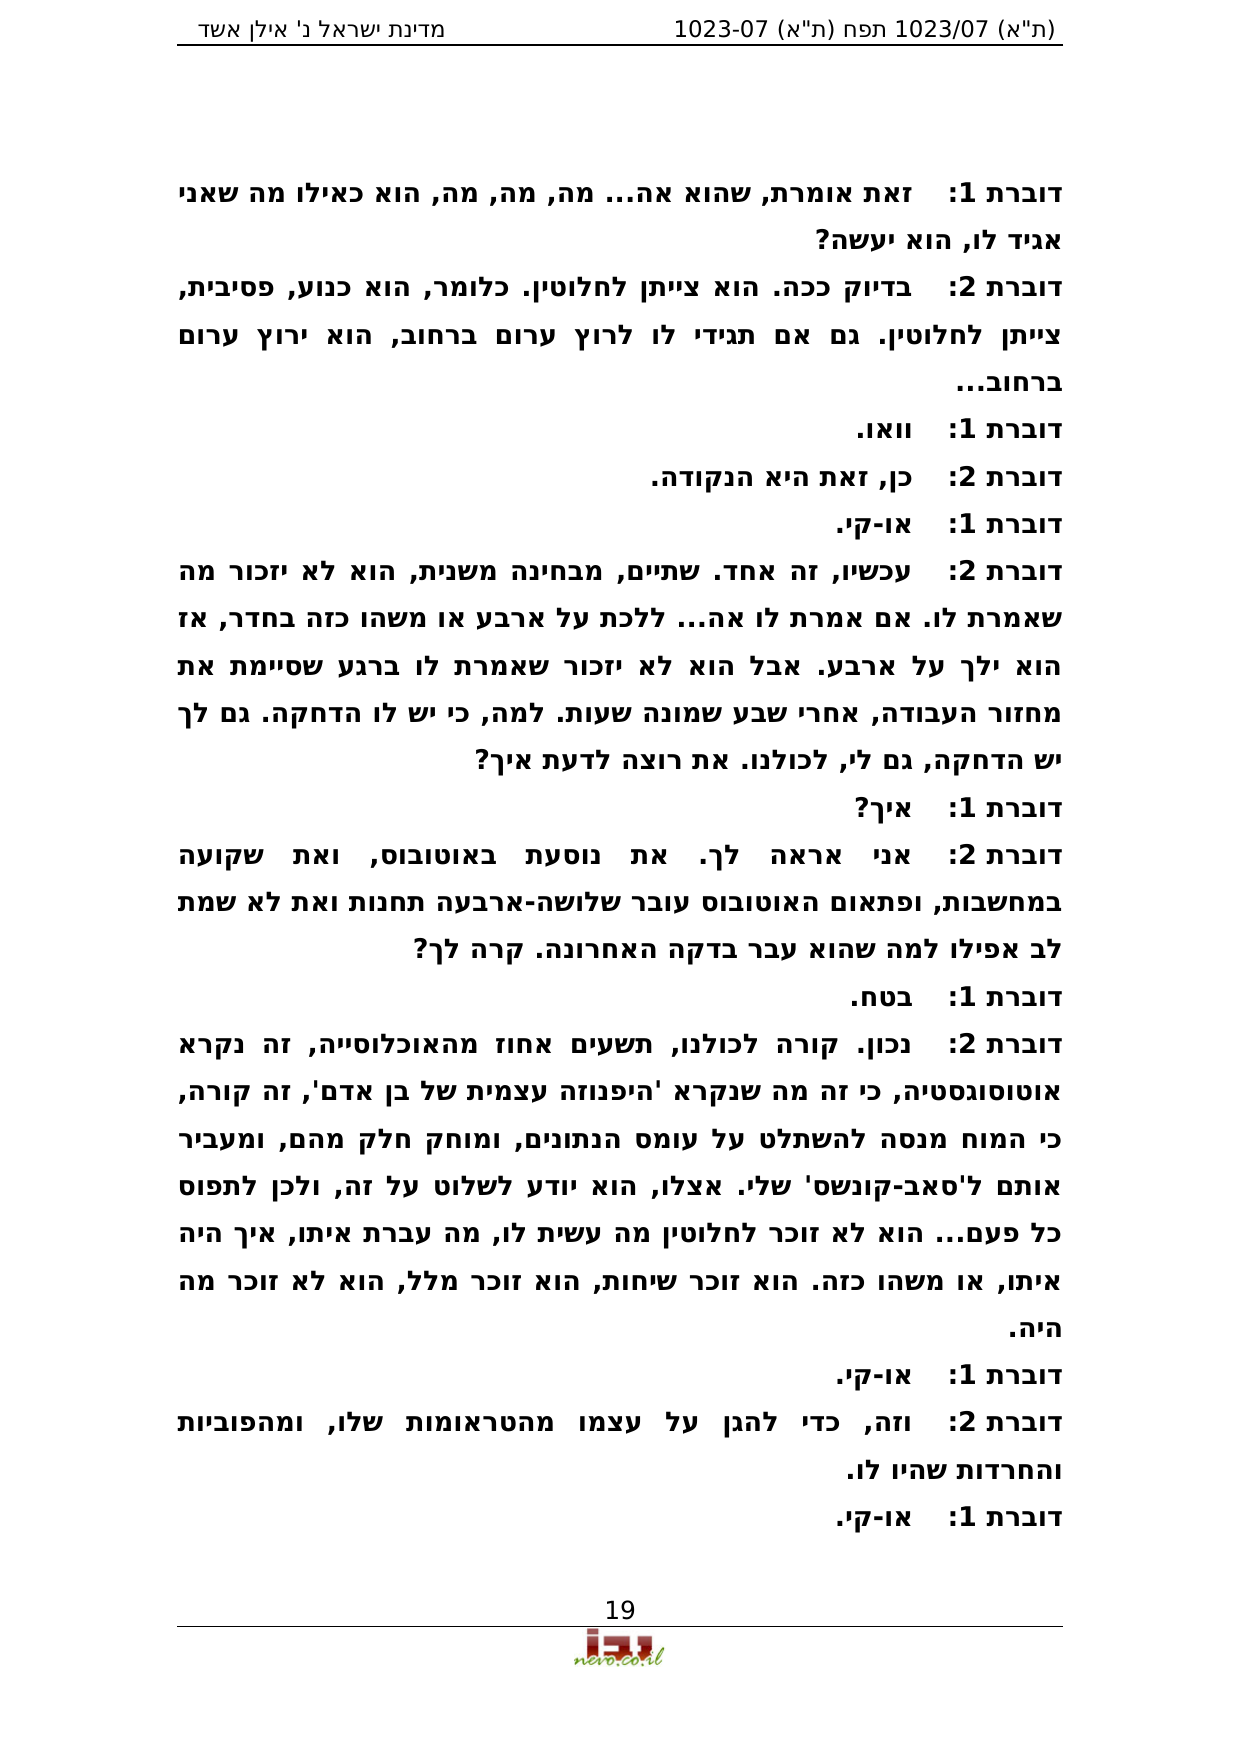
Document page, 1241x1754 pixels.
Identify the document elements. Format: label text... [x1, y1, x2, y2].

text דוברת 2: אני אראה לך. את נוסעת באוטובוס, ואת שקועה במחשבות, ופתאום האוטובוס עובר שלושה-ארבעה תחנות ואת לא שמת לב אפילו למה שהוא עבר בדקה האחרונה. קרה לך? [177, 839, 1063, 965]
text דוברת 1: או-קי. [177, 508, 1063, 540]
text דוברת 2: כן, זאת היא הנקודה. [177, 461, 1063, 492]
text דוברת 1: או-קי. [177, 1359, 1063, 1391]
text דוברת 1: איך? [177, 792, 1063, 823]
text דוברת 2: וזה, כדי להגן על עצמו מהטראומות שלו, ומהפוביות והחרדות שהיו לו. [177, 1407, 1063, 1486]
text דוברת 2: בדיוק ככה. הוא צייתן לחלוטין. כלומר, הוא כנוע, פסיבית, צייתן לחלוטין. גם אם תגידי לו לרוץ ערום ברחוב, הוא ירוץ ערום ברחוב... [177, 272, 1063, 398]
picture [574, 1628, 666, 1667]
text דוברת 1: או-קי. [177, 1501, 1063, 1533]
text דוברת 2: נכון. קורה לכולנו, תשעים אחוז מהאוכלוסייה, זה נקרא אוטוסוגסטיה, כי זה מה שנקרא 'היפנוזה עצמית של בן אדם', זה קורה, כי המוח מנסה להשתלט על עומס הנתונים, ומוחק חלק מהם, ומעביר אותם ל'סאב-קונשס' שלי. אצלו, הוא יודע לשלוט על זה, ולכן לתפוס כל פעם... הוא לא זוכר לחלוטין מה עשית לו, מה עברת איתו, איך היה איתו, או משהו כזה. הוא זוכר שיחות, הוא זוכר מלל, הוא לא זוכר מה היה. [177, 1028, 1063, 1344]
text דוברת 1: וואו. [177, 414, 1063, 445]
text דוברת 1: זאת אומרת, שהוא אה... מה, מה, מה, הוא כאילו מה שאני אגיד לו, הוא יעשה? [177, 177, 1063, 256]
text דוברת 1: בטח. [177, 981, 1063, 1013]
text דוברת 2: עכשיו, זה אחד. שתיים, מבחינה משנית, הוא לא יזכור מה שאמרת לו. אם אמרת לו אה... ללכת על ארבע או משהו כזה בחדר, אז הוא ילך על ארבע. אבל הוא לא יזכור שאמרת לו ברגע שסיימת את מחזור העבודה, אחרי שבע שמונה שעות. למה, כי יש לו הדחקה. גם לך יש הדחקה, גם לי, לכולנו. את רוצה לדעת איך? [177, 556, 1063, 776]
